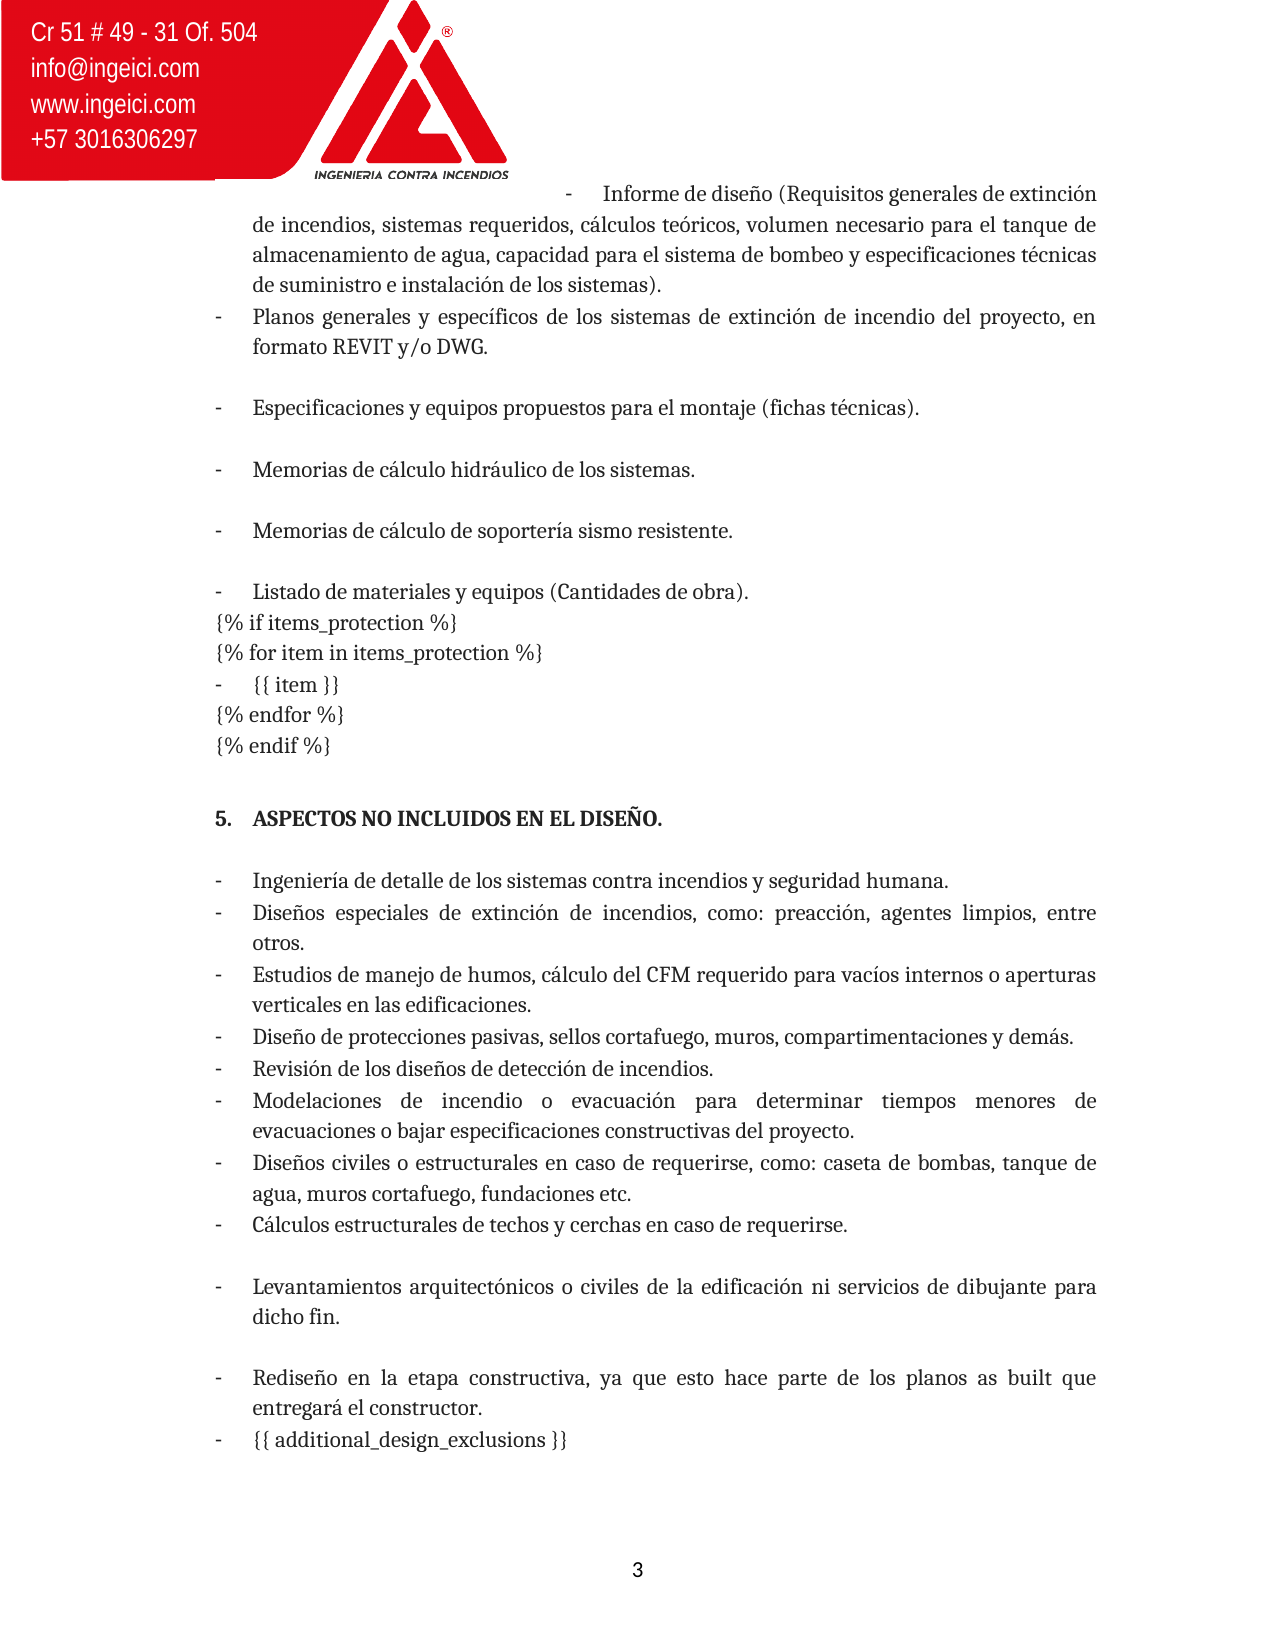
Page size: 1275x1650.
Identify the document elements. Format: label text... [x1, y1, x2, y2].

list Listado de materiales y equipos (Cantidades de obra). [215, 577, 1098, 605]
picture [1, 0, 509, 181]
list Diseños especiales de extinción de incendios, como: preacción, agentes limpios, entre otros. [215, 898, 1098, 956]
list {{ item }} [215, 670, 1098, 698]
list Estudios de manejo de humos, cálculo del CFM requerido para vacíos internos o aperturas verticales en las edificaciones. [215, 960, 1098, 1018]
text {% endfor %} [215, 702, 1098, 728]
list Modelaciones de incendio o evacuación para determinar tiempos menores de evacuaciones o bajar especificaciones constructivas del proyecto. [215, 1086, 1098, 1145]
list Rediseño en la etapa constructiva, ya que esto hace parte de los planos as built que entregará el constructor. [215, 1363, 1098, 1421]
list Levantamientos arquitectónicos o civiles de la edificación ni servicios de dibujante para dicho fin. [215, 1272, 1098, 1330]
list Memorias de cálculo de soportería sismo resistente. [215, 516, 1098, 544]
text {% for item in items_protection %} [215, 640, 1098, 666]
list Diseño de protecciones pasivas, sellos cortafuego, muros, compartimentaciones y demás. [215, 1022, 1098, 1050]
list Aspectos no incluidos en el diseño. [215, 805, 1098, 832]
list Informe de diseño (Requisitos generales de extinción de incendios, sistemas requeridos, cálculos teóricos, volumen necesario para el tanque de almacenamiento de agua, capacidad para el sistema de bombeo y especificaciones técnicas de suministro e instalación de los sistemas). [215, 179, 1098, 298]
list Diseños civiles o estructurales en caso de requerirse, como: caseta de bombas, tanque de agua, muros cortafuego, fundaciones etc. [215, 1148, 1098, 1207]
list Planos generales y específicos de los sistemas de extinción de incendio del proyecto, en formato REVIT y/o DWG. [215, 302, 1098, 360]
list {{ additional_design_exclusions }} [215, 1425, 1098, 1453]
text {% endif %} [215, 732, 1098, 759]
text {% if items_protection %} [215, 609, 1098, 636]
list Memorias de cálculo hidráulico de los sistemas. [215, 455, 1098, 483]
list Ingeniería de detalle de los sistemas contra incendios y seguridad humana. [215, 866, 1098, 894]
list Especificaciones y equipos propuestos para el montaje (fichas técnicas). [215, 393, 1098, 421]
list Cálculos estructurales de techos y cerchas en caso de requerirse. [215, 1211, 1098, 1239]
list Revisión de los diseños de detección de incendios. [215, 1054, 1098, 1082]
